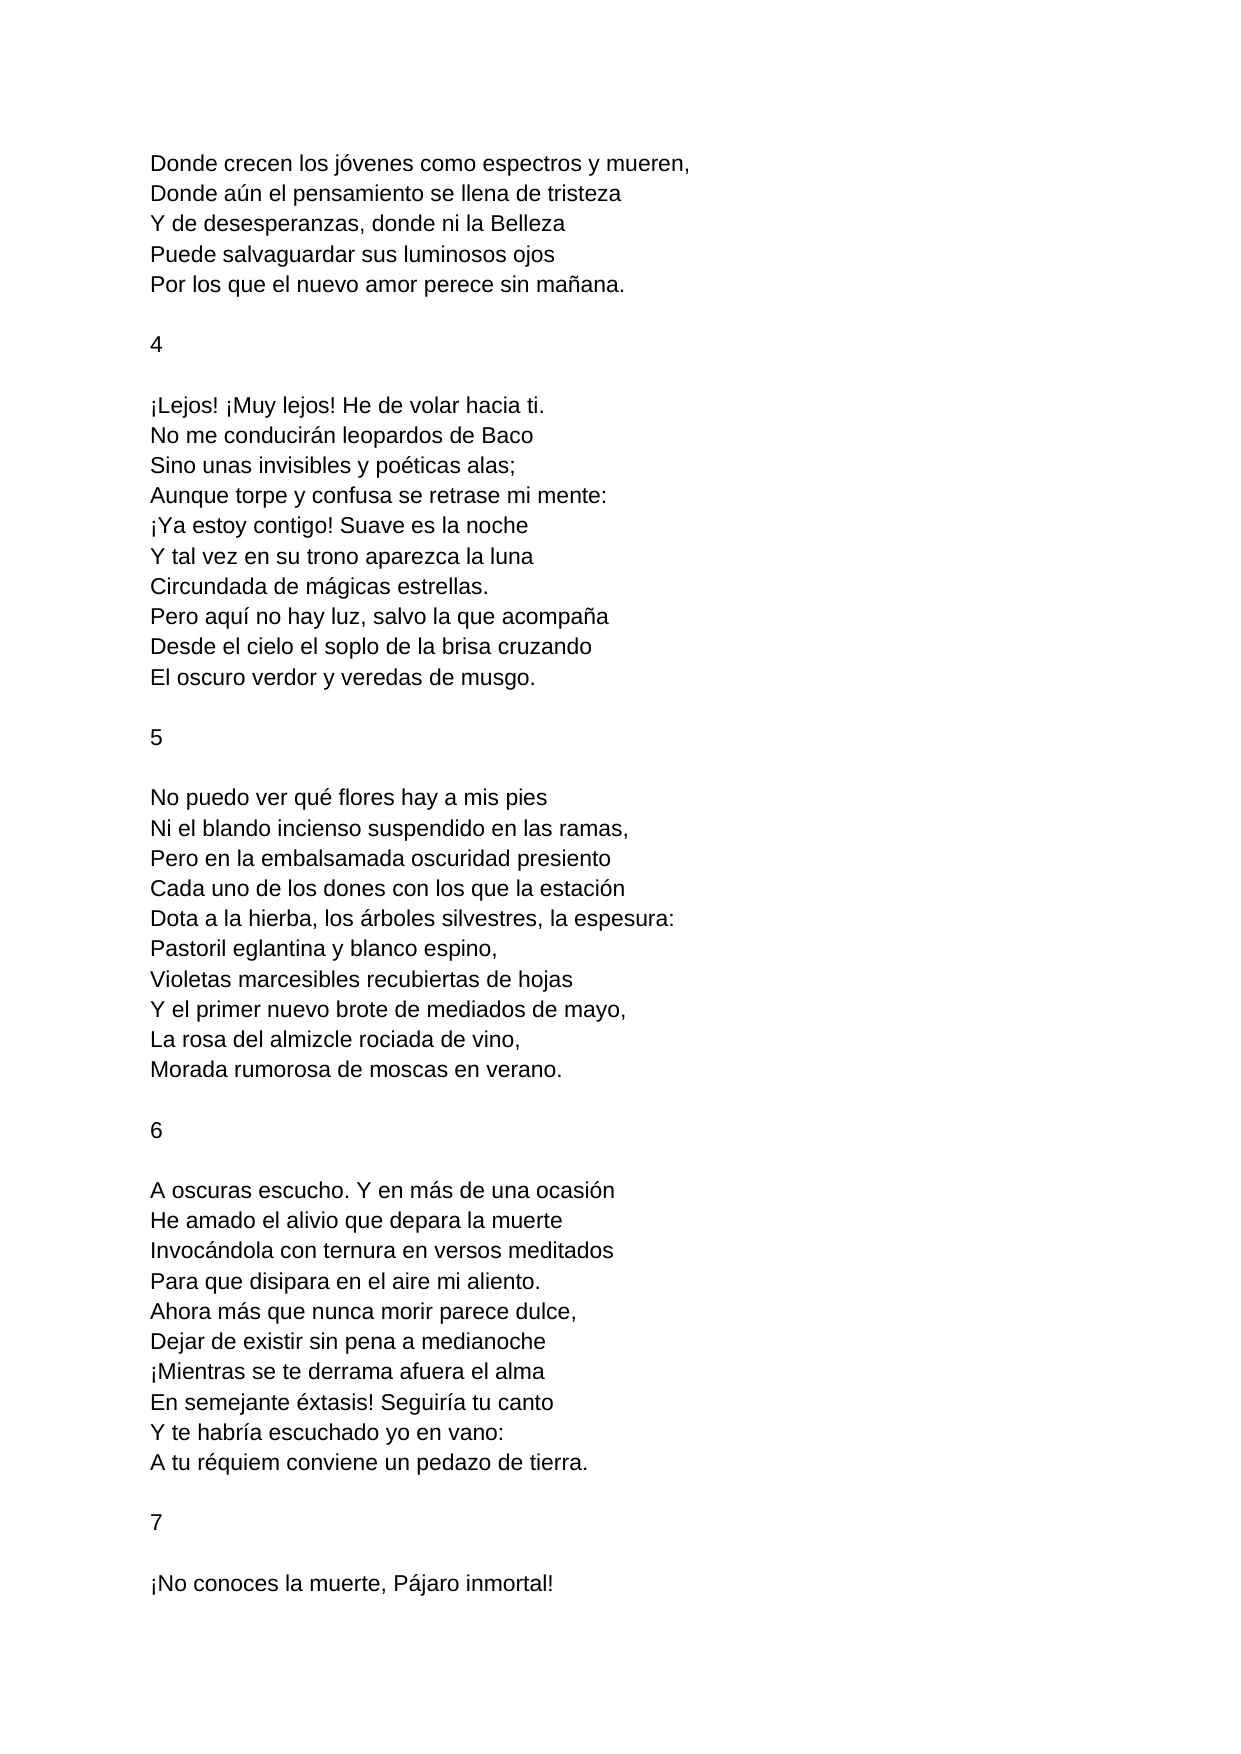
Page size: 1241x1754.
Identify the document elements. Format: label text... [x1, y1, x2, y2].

text La rosa del almizcle rociada de vino, [150, 1026, 1090, 1052]
text Donde crecen los jóvenes como espectros y mueren, [150, 150, 1090, 176]
text Ahora más que nunca morir parece dulce, [150, 1298, 1090, 1324]
text 4 [150, 331, 1090, 358]
text Pero en la embalsamada oscuridad presiento [150, 845, 1090, 871]
text Dejar de existir sin pena a medianoche [150, 1328, 1090, 1354]
text Desde el cielo el soplo de la brisa cruzando [150, 633, 1090, 660]
text 7 [150, 1509, 1090, 1536]
text Cada uno de los dones con los que la estación [150, 875, 1090, 901]
text Morada rumorosa de moscas en verano. [150, 1056, 1090, 1083]
text Ni el blando incienso suspendido en las ramas, [150, 814, 1090, 841]
text Sino unas invisibles y poéticas alas; [150, 452, 1090, 478]
text ¡Lejos! ¡Muy lejos! He de volar hacia ti. [150, 392, 1090, 418]
text No puedo ver qué flores hay a mis pies [150, 784, 1090, 811]
text A tu réquiem conviene un pedazo de tierra. [150, 1449, 1090, 1475]
text Y te habría escuchado yo en vano: [150, 1419, 1090, 1445]
text Donde aún el pensamiento se llena de tristeza [150, 180, 1090, 207]
text ¡Ya estoy contigo! Suave es la noche [150, 512, 1090, 539]
text Y tal vez en su trono aparezca la luna [150, 543, 1090, 569]
text Aunque torpe y confusa se retrase mi mente: [150, 482, 1090, 509]
text 6 [150, 1117, 1090, 1143]
text Pero aquí no hay luz, salvo la que acompaña [150, 603, 1090, 629]
text Dota a la hierba, los árboles silvestres, la espesura: [150, 905, 1090, 932]
text En semejante éxtasis! Seguiría tu canto [150, 1388, 1090, 1415]
text Invocándola con ternura en versos meditados [150, 1237, 1090, 1264]
text ¡Mientras se te derrama afuera el alma [150, 1358, 1090, 1385]
text Y de desesperanzas, donde ni la Belleza [150, 210, 1090, 237]
text He amado el alivio que depara la muerte [150, 1207, 1090, 1234]
text Circundada de mágicas estrellas. [150, 573, 1090, 599]
text Puede salvaguardar sus luminosos ojos [150, 241, 1090, 267]
text A oscuras escucho. Y en más de una ocasión [150, 1177, 1090, 1203]
text ¡No conoces la muerte, Pájaro inmortal! [150, 1570, 1090, 1596]
text No me conducirán leopardos de Baco [150, 422, 1090, 448]
text 5 [150, 724, 1090, 750]
text Para que disipara en el aire mi aliento. [150, 1268, 1090, 1294]
text Pastoril eglantina y blanco espino, [150, 935, 1090, 962]
text Violetas marcesibles recubiertas de hojas [150, 966, 1090, 992]
text Por los que el nuevo amor perece sin mañana. [150, 271, 1090, 297]
text Y el primer nuevo brote de mediados de mayo, [150, 996, 1090, 1022]
text El oscuro verdor y veredas de musgo. [150, 663, 1090, 690]
